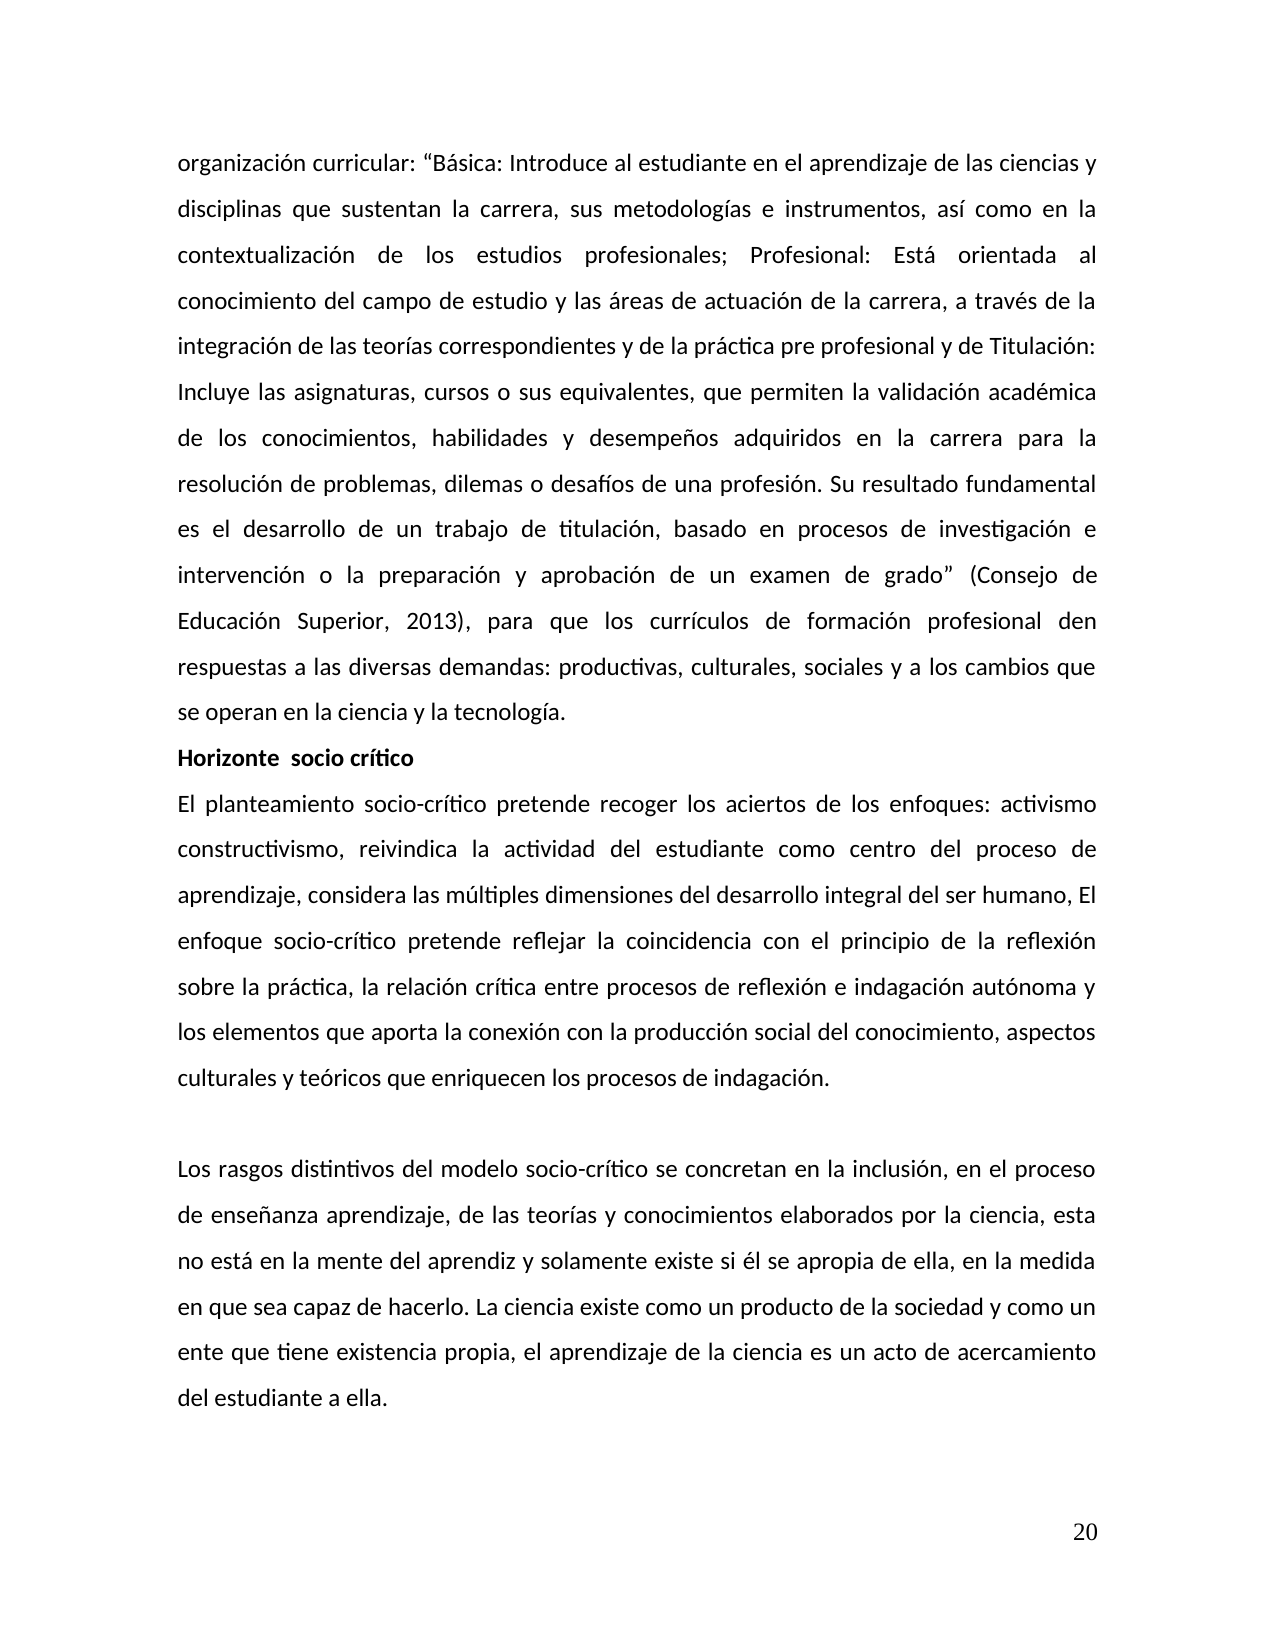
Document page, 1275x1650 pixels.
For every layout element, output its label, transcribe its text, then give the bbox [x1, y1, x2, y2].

text Los rasgos distintivos del modelo socio-crítico se concretan en la inclusión, en el proceso de enseñanza aprendizaje, de las teorías y conocimientos elaborados por la ciencia, esta no está en la mente del aprendiz y solamente existe si él se apropia de ella, en la medida en que sea capaz de hacerlo. La ciencia existe como un producto de la sociedad y como un ente que tiene existencia propia, el aprendizaje de la ciencia es un acto de acercamiento del estudiante a ella. [177, 1154, 1098, 1413]
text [177, 148, 1098, 727]
text Horizonte socio crítico [177, 742, 1098, 773]
text El planteamiento socio-crítico pretende recoger los aciertos de los enfoques: activismo constructivismo, reivindica la actividad del estudiante como centro del proceso de aprendizaje, considera las múltiples dimensiones del desarrollo integral del ser humano, El enfoque socio-crítico pretende reflejar la coincidencia con el principio de la reflexión sobre la práctica, la relación crítica entre procesos de reflexión e indagación autónoma y los elementos que aporta la conexión con la producción social del conocimiento, aspectos culturales y teóricos que enriquecen los procesos de indagación. [177, 788, 1098, 1093]
